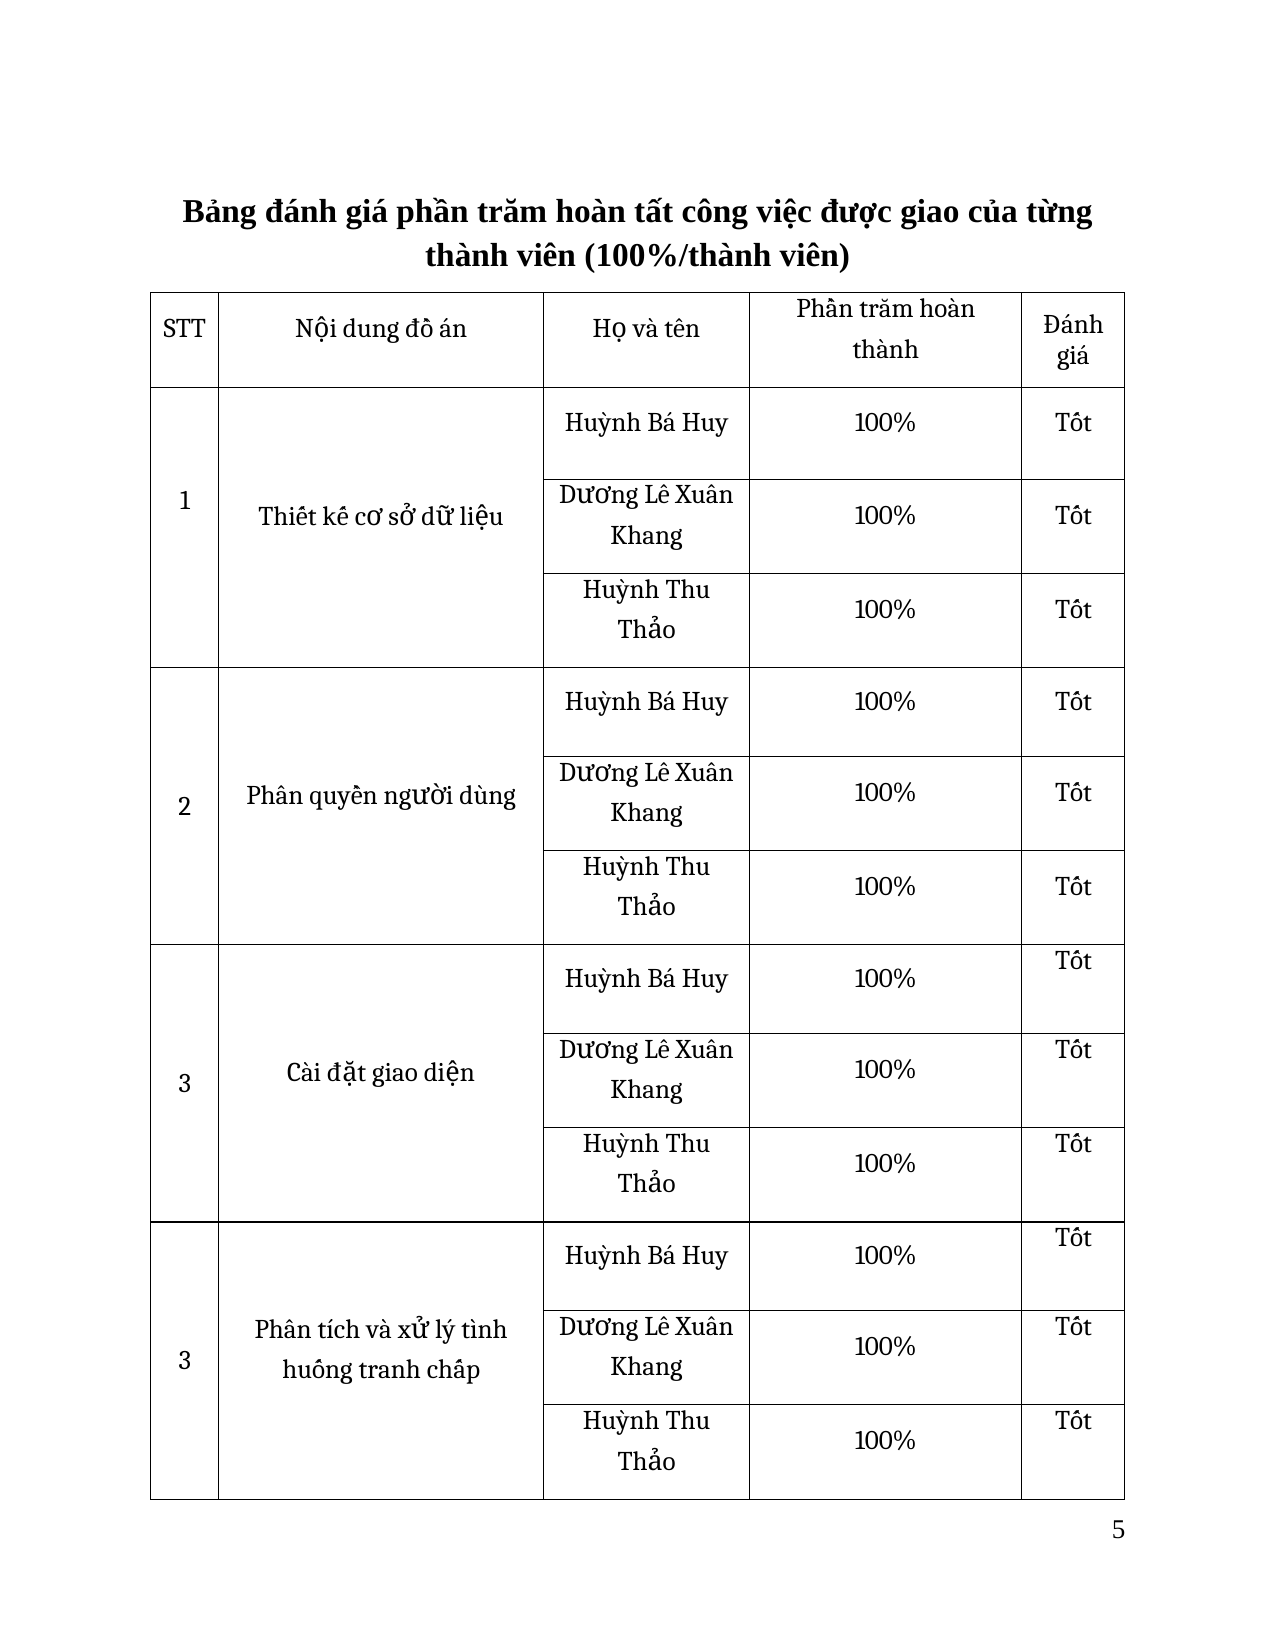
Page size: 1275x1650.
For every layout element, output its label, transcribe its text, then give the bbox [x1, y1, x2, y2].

table_cell Dương Lê Xuân Khang [544, 480, 749, 573]
table_cell Tốt [1022, 1128, 1124, 1221]
table_cell Tốt [1022, 574, 1124, 667]
table_cell Huỳnh Bá Huy [544, 945, 749, 1033]
table_cell 100% [750, 1128, 1021, 1221]
table_cell 100% [750, 945, 1021, 1033]
table_cell Tốt [1022, 668, 1124, 756]
table_cell Huỳnh Bá Huy [544, 1223, 749, 1310]
table_header Phần trăm hoàn thành [750, 293, 1021, 387]
table_cell Dương Lê Xuân Khang [544, 1311, 749, 1404]
table_cell Dương Lê Xuân Khang [544, 757, 749, 850]
table_cell Huỳnh Thu Thảo [544, 851, 749, 944]
table_cell 1 [151, 388, 218, 667]
table_cell 100% [750, 480, 1021, 573]
table_cell 100% [750, 1223, 1021, 1310]
table_cell Phân quyền người dùng [219, 668, 543, 944]
table_cell Tốt [1022, 1034, 1124, 1127]
table_header Đánh giá [1022, 293, 1124, 387]
table_cell Tốt [1022, 1311, 1124, 1404]
table_cell 3 [151, 945, 218, 1221]
table_cell 3 [151, 1223, 218, 1498]
table_cell Huỳnh Bá Huy [544, 668, 749, 756]
table_cell Tốt [1022, 388, 1124, 478]
table_cell Tốt [1022, 851, 1124, 944]
table_cell 100% [750, 1405, 1021, 1498]
table_cell Tốt [1022, 1223, 1124, 1310]
table_cell 100% [750, 574, 1021, 667]
table_cell Tốt [1022, 480, 1124, 573]
table_header STT [151, 293, 218, 387]
table_cell Huỳnh Thu Thảo [544, 574, 749, 667]
table_cell Huỳnh Thu Thảo [544, 1128, 749, 1221]
subtitle Bảng đánh giá phần trăm hoàn tất công việc được giao của từng thành viên (100%/thành viên) [150, 192, 1125, 274]
table_cell 100% [750, 388, 1021, 478]
table_cell Tốt [1022, 945, 1124, 1033]
table_cell 2 [151, 668, 218, 944]
table_header Nội dung đồ án [219, 293, 543, 387]
table_cell Tốt [1022, 1405, 1124, 1498]
table_cell Cài đặt giao diện [219, 945, 543, 1221]
table_header Họ và tên [544, 293, 749, 387]
table_cell Phân tích và xử lý tình huống tranh chấp [219, 1223, 543, 1498]
table_cell Huỳnh Thu Thảo [544, 1405, 749, 1498]
table_cell Huỳnh Bá Huy [544, 388, 749, 478]
table_cell 100% [750, 757, 1021, 850]
table_cell 100% [750, 1034, 1021, 1127]
table_cell 100% [750, 851, 1021, 944]
table_cell 100% [750, 668, 1021, 756]
table_cell Dương Lê Xuân Khang [544, 1034, 749, 1127]
table_cell Thiết kế cơ sở dữ liệu [219, 388, 543, 667]
table_cell Tốt [1022, 757, 1124, 850]
table_cell 100% [750, 1311, 1021, 1404]
